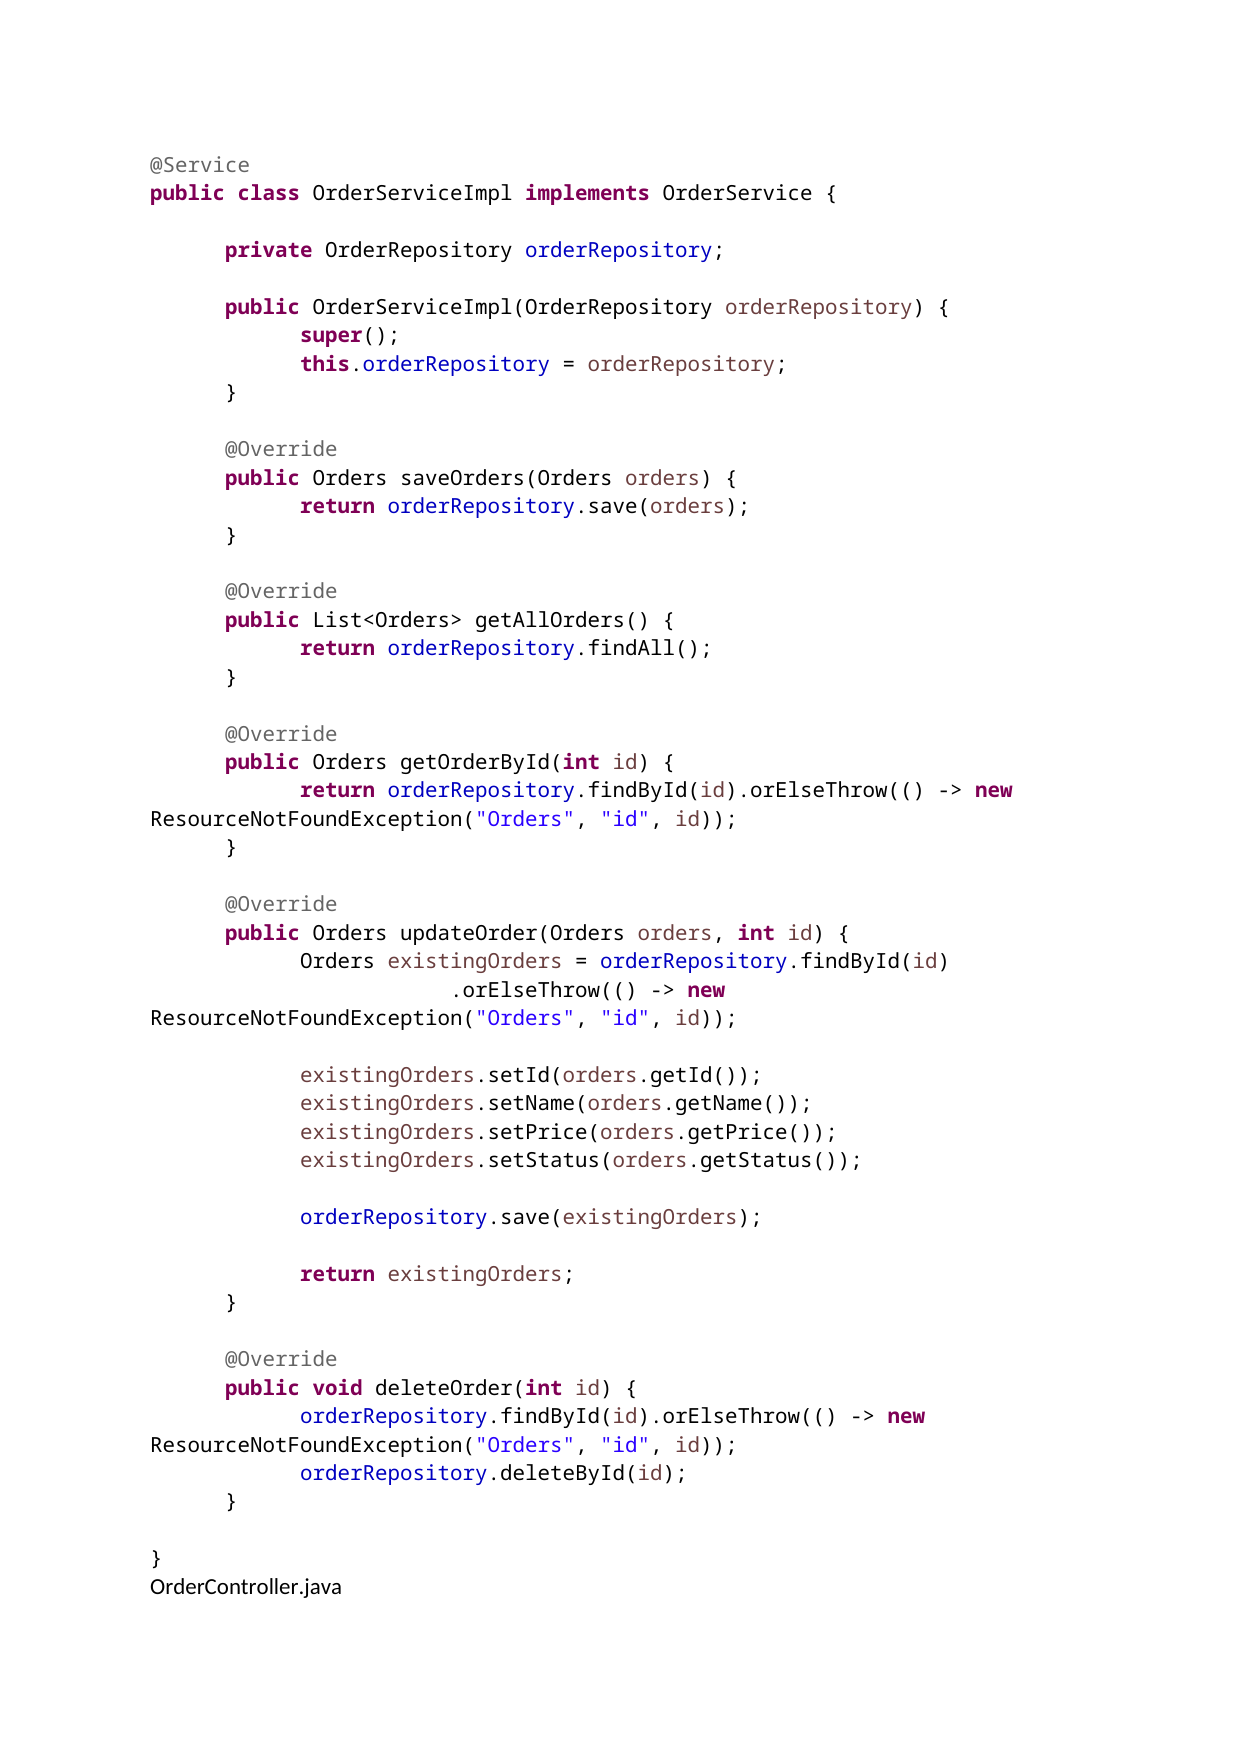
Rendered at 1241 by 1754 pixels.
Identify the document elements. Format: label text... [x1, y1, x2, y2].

text } [150, 1543, 1090, 1572]
text OrderController.java [150, 1572, 1090, 1600]
text super(); [150, 321, 1090, 349]
text orderRepository.findById(id).orElseThrow(() -> new ResourceNotFoundException("Orders", "id", id)); [150, 1401, 1090, 1458]
text public OrderServiceImpl(OrderRepository orderRepository) { [150, 292, 1090, 321]
text public void deleteOrder(int id) { [150, 1373, 1090, 1401]
text return existingOrders; [150, 1259, 1090, 1287]
text public Orders getOrderById(int id) { [150, 747, 1090, 776]
text @Override [150, 1344, 1090, 1373]
text } [150, 377, 1090, 406]
text orderRepository.save(existingOrders); [150, 1202, 1090, 1231]
text } [150, 662, 1090, 690]
text return orderRepository.findAll(); [150, 633, 1090, 662]
text @Override [150, 719, 1090, 747]
text existingOrders.setPrice(orders.getPrice()); [150, 1117, 1090, 1145]
text @Override [150, 577, 1090, 605]
text Orders existingOrders = orderRepository.findById(id) [150, 946, 1090, 975]
text @Override [150, 889, 1090, 918]
text private OrderRepository orderRepository; [150, 235, 1090, 264]
text public class OrderServiceImpl implements OrderService { [150, 178, 1090, 207]
text } [150, 832, 1090, 861]
text orderRepository.deleteById(id); [150, 1458, 1090, 1487]
text existingOrders.setId(orders.getId()); [150, 1060, 1090, 1088]
text return orderRepository.save(orders); [150, 491, 1090, 520]
text .orElseThrow(() -> new ResourceNotFoundException("Orders", "id", id)); [150, 975, 1090, 1032]
text } [150, 1487, 1090, 1515]
text return orderRepository.findById(id).orElseThrow(() -> new ResourceNotFoundException("Orders", "id", id)); [150, 776, 1090, 832]
text existingOrders.setStatus(orders.getStatus()); [150, 1145, 1090, 1174]
text this.orderRepository = orderRepository; [150, 349, 1090, 377]
text } [150, 1287, 1090, 1316]
text public Orders updateOrder(Orders orders, int id) { [150, 918, 1090, 946]
text @Override [150, 434, 1090, 463]
text public List<Orders> getAllOrders() { [150, 605, 1090, 633]
text public Orders saveOrders(Orders orders) { [150, 463, 1090, 491]
text @Service [150, 150, 1090, 178]
text } [150, 520, 1090, 548]
text existingOrders.setName(orders.getName()); [150, 1088, 1090, 1117]
